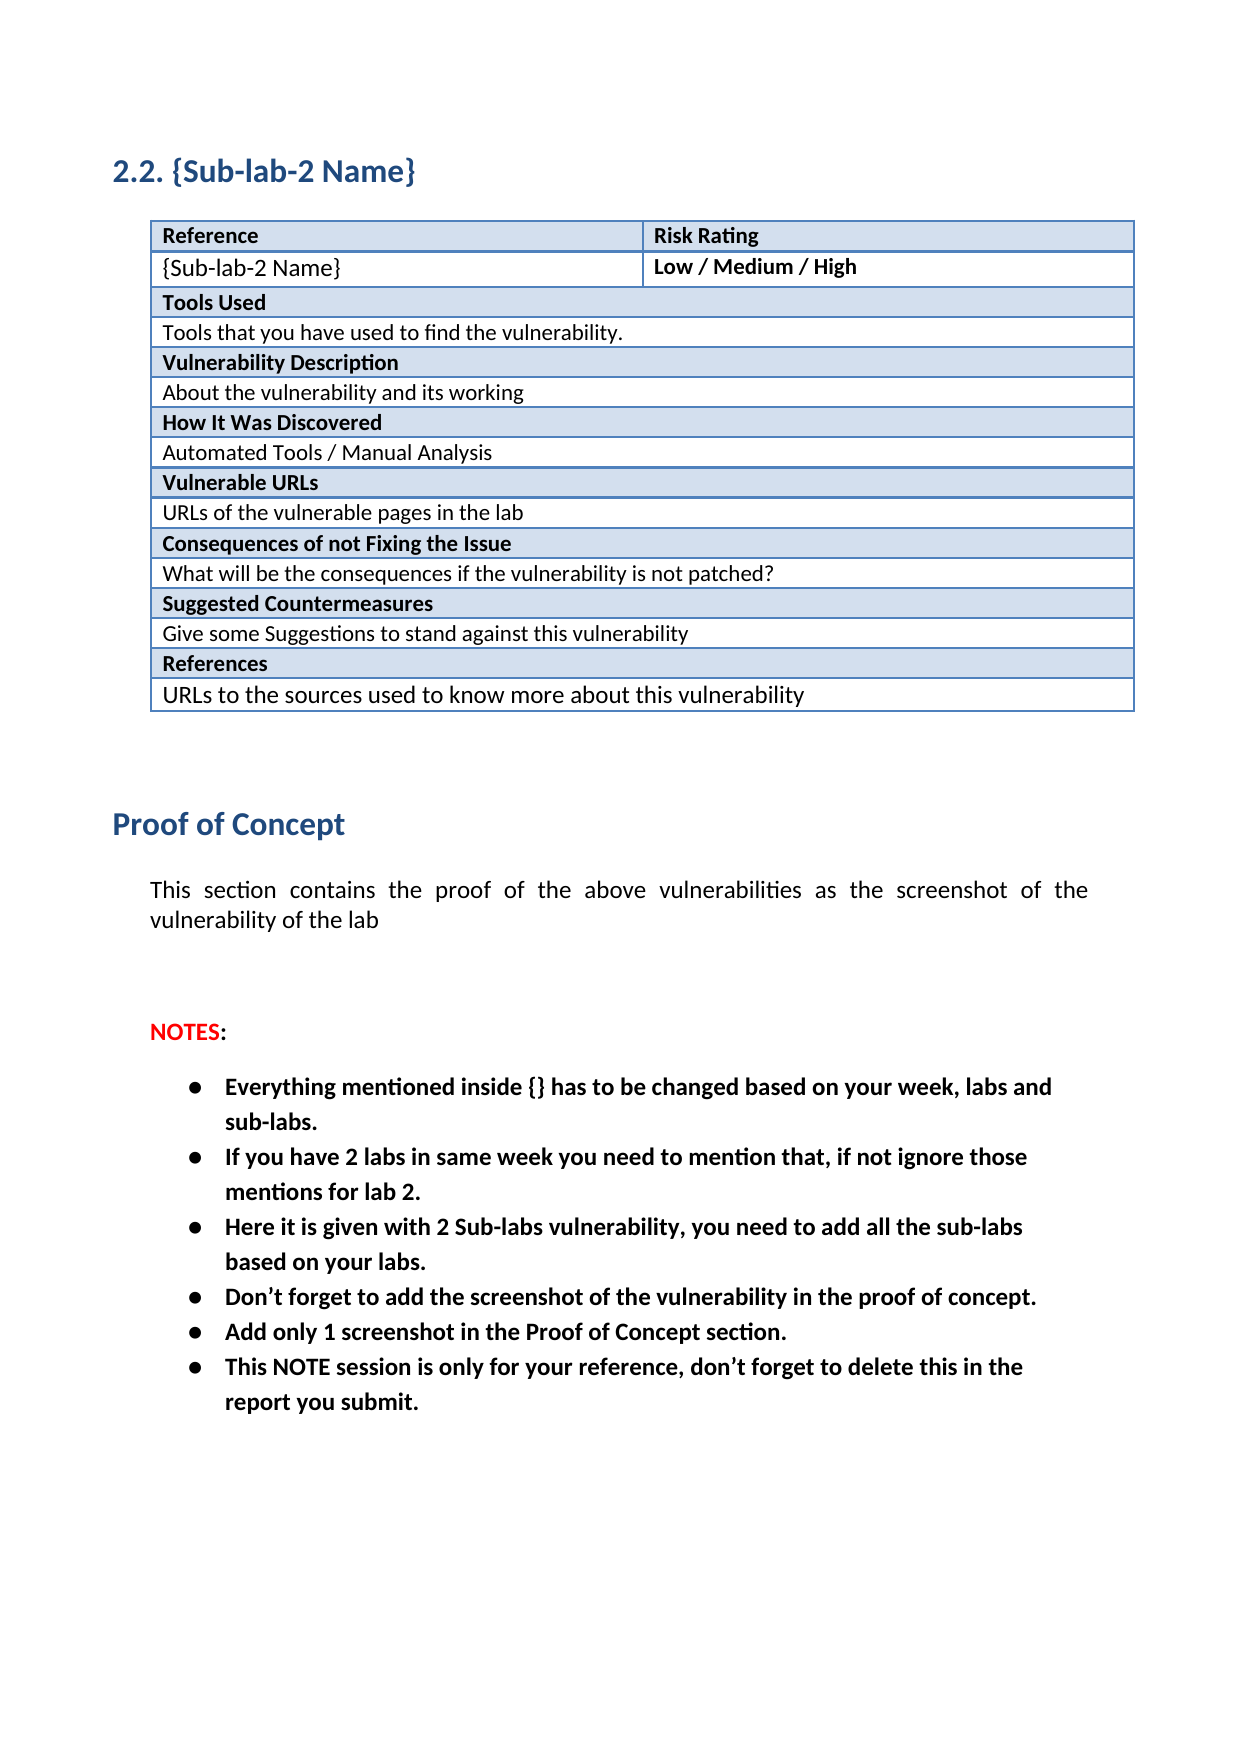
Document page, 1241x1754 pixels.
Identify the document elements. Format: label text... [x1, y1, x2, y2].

table_cell Tools Used [152, 288, 1133, 316]
table_cell About the vulnerability and its working [152, 378, 1133, 406]
list This NOTE session is only for your reference, don’t forget to delete this in the report you submit. [187, 1351, 1090, 1417]
table_cell References [152, 649, 1133, 677]
subtitle Proof of Concept [112, 802, 1090, 843]
list Don’t forget to add the screenshot of the vulnerability in the proof of concept. [187, 1281, 1090, 1312]
list If you have 2 labs in same week you need to mention that, if not ignore those mentions for lab 2. [187, 1141, 1090, 1207]
list Here it is given with 2 Sub-labs vulnerability, you need to add all the sub-labs based on your labs. [187, 1211, 1090, 1277]
table_cell URLs to the sources used to know more about this vulnerability [152, 679, 1133, 710]
table_cell Vulnerable URLs [152, 469, 1133, 496]
table_cell {Sub-lab-2 Name} [152, 253, 642, 286]
table_cell Tools that you have used to find the vulnerability. [152, 318, 1133, 346]
table_cell Automated Tools / Manual Analysis [152, 438, 1133, 466]
subtitle 2.2. {Sub-lab-2 Name} [112, 150, 1090, 191]
table_cell What will be the consequences if the vulnerability is not patched? [152, 559, 1133, 587]
text NOTES: [150, 1016, 1090, 1046]
table_cell Vulnerability Description [152, 348, 1133, 376]
list Add only 1 screenshot in the Proof of Concept section. [187, 1316, 1090, 1347]
table_cell Give some Suggestions to stand against this vulnerability [152, 619, 1133, 647]
table_cell Suggested Countermeasures [152, 589, 1133, 617]
table_header Risk Rating [644, 222, 1133, 250]
table_cell Consequences of not Fixing the Issue [152, 529, 1133, 557]
table_cell Low / Medium / High [644, 253, 1133, 286]
text This section contains the proof of the above vulnerabilities as the screenshot of the vulnerability of the lab [150, 874, 1090, 935]
table_cell How It Was Discovered [152, 408, 1133, 436]
list Everything mentioned inside {} has to be changed based on your week, labs and sub-labs. [187, 1071, 1090, 1137]
table_header Reference [152, 222, 642, 250]
table_cell URLs of the vulnerable pages in the lab [152, 499, 1133, 527]
